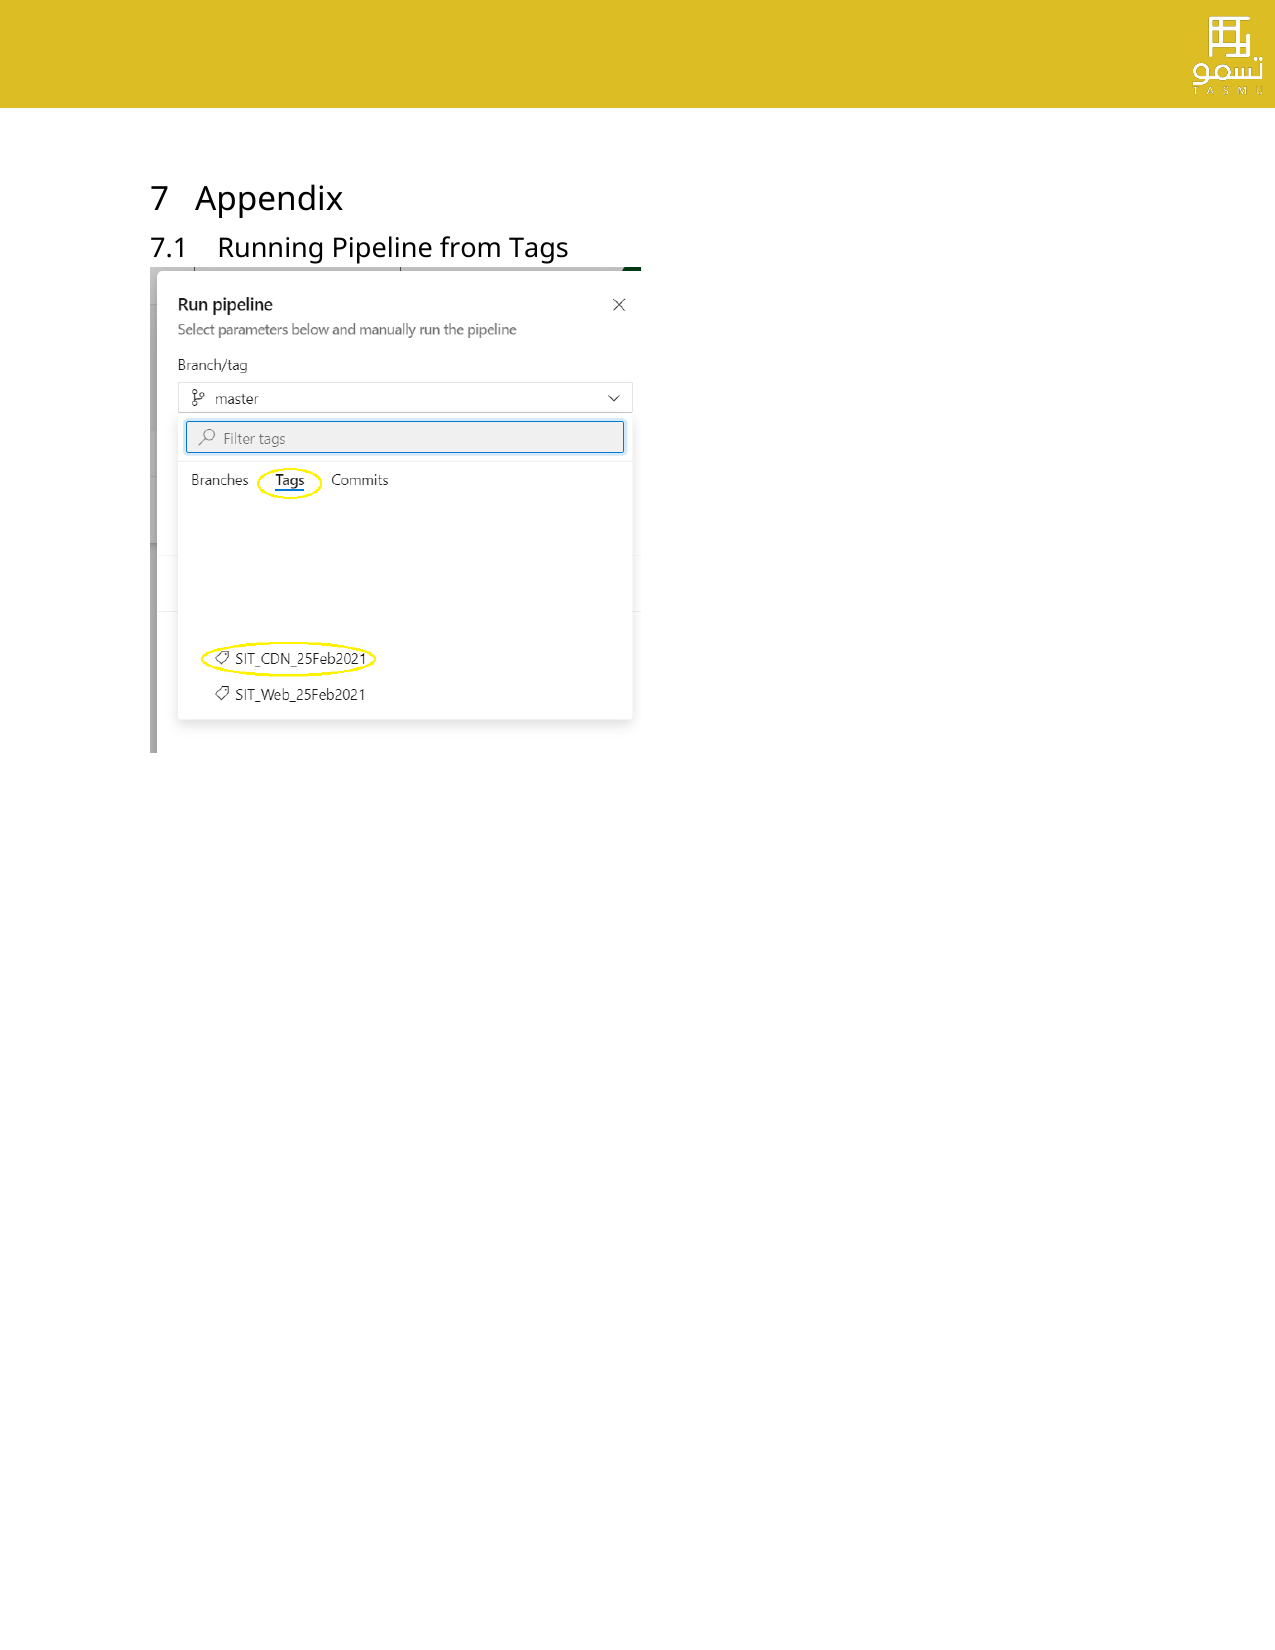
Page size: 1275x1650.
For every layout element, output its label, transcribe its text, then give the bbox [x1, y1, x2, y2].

picture [1192, 12, 1263, 100]
subtitle Running Pipeline from Tags [150, 228, 1125, 265]
subtitle Appendix [150, 175, 1125, 220]
picture [150, 267, 642, 753]
